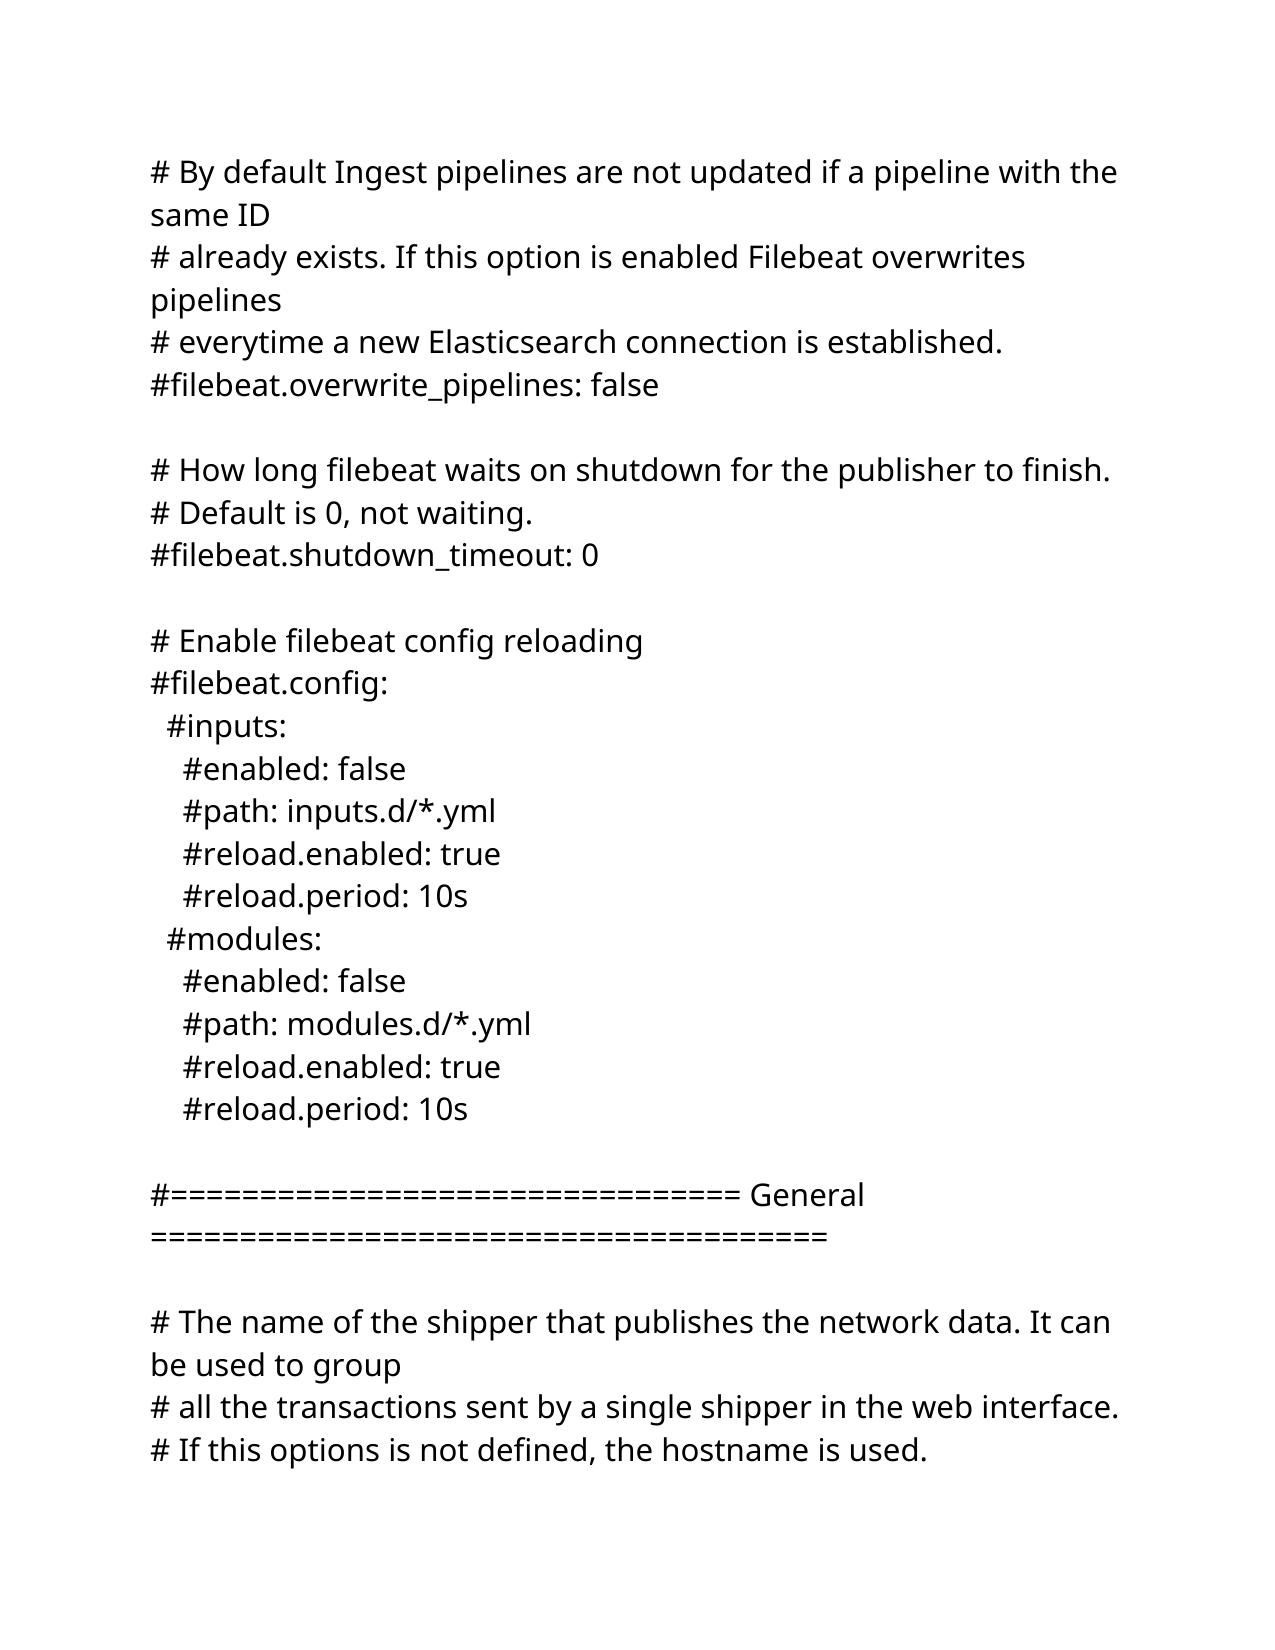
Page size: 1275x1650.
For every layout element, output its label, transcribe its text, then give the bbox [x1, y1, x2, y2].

text # all the transactions sent by a single shipper in the web interface. [150, 1386, 1125, 1428]
text #reload.period: 10s [150, 1087, 1125, 1130]
text #modules: [150, 917, 1125, 959]
text #enabled: false [150, 959, 1125, 1002]
text # If this options is not defined, the hostname is used. [150, 1428, 1125, 1471]
text # Default is 0, not waiting. [150, 491, 1125, 533]
text # everytime a new Elasticsearch connection is established. [150, 320, 1125, 363]
text # already exists. If this option is enabled Filebeat overwrites pipelines [150, 235, 1125, 320]
text #path: inputs.d/*.yml [150, 789, 1125, 832]
text #filebeat.shutdown_timeout: 0 [150, 533, 1125, 576]
text # Enable filebeat config reloading [150, 619, 1125, 661]
text #inputs: [150, 704, 1125, 746]
text #path: modules.d/*.yml [150, 1002, 1125, 1045]
text #================================ General ====================================== [150, 1172, 1125, 1258]
text #enabled: false [150, 746, 1125, 789]
text # The name of the shipper that publishes the network data. It can be used to group [150, 1300, 1125, 1386]
text #reload.enabled: true [150, 1045, 1125, 1087]
text #reload.period: 10s [150, 874, 1125, 917]
text #reload.enabled: true [150, 832, 1125, 874]
text # By default Ingest pipelines are not updated if a pipeline with the same ID [150, 150, 1125, 235]
text #filebeat.config: [150, 661, 1125, 704]
text # How long filebeat waits on shutdown for the publisher to finish. [150, 448, 1125, 491]
text #filebeat.overwrite_pipelines: false [150, 363, 1125, 406]
